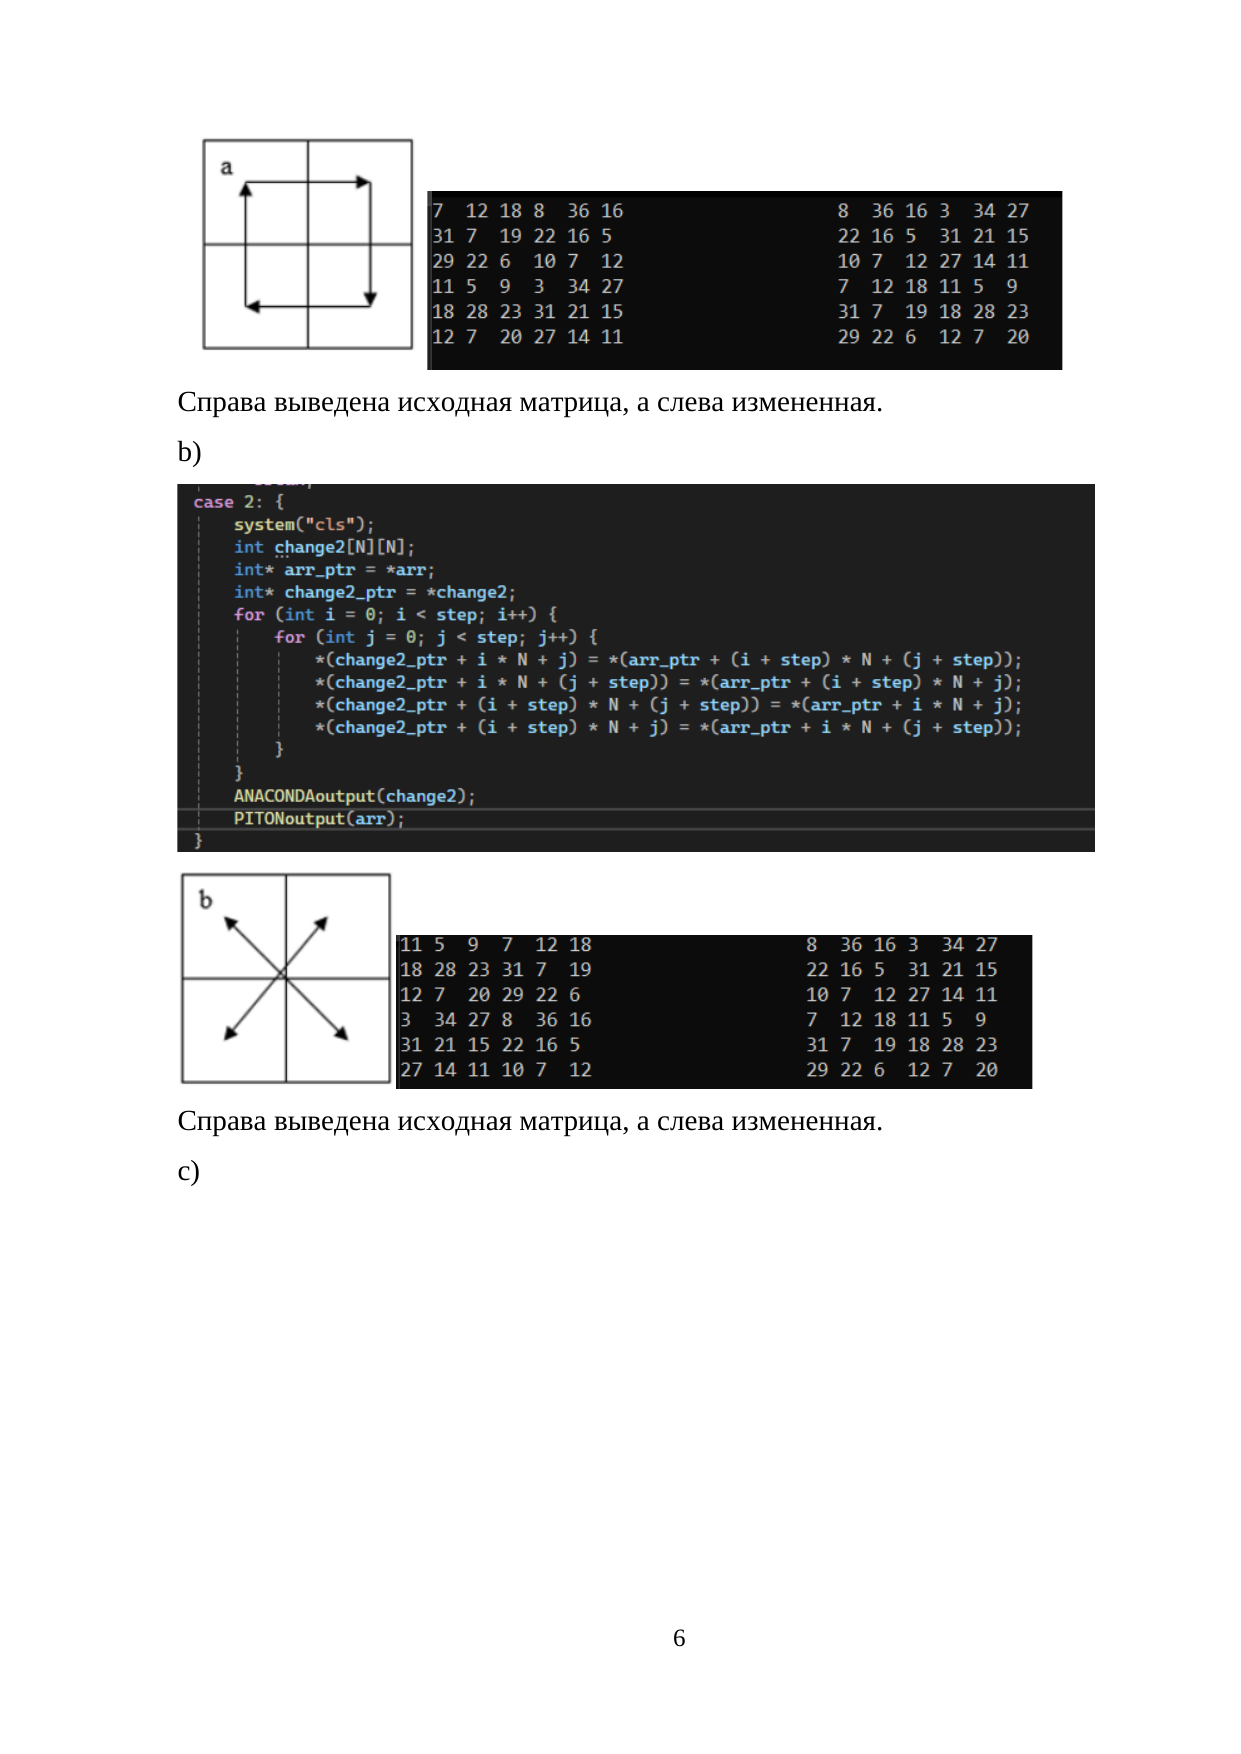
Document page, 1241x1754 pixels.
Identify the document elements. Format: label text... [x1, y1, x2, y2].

picture [177, 866, 1033, 1089]
text b) [177, 434, 1181, 468]
text c) [177, 1153, 1181, 1187]
text Справа выведена исходная матрица, а слева измененная. [177, 1103, 1181, 1137]
picture [177, 484, 1095, 852]
text Справа выведена исходная матрица, а слева измененная. [177, 384, 1181, 417]
picture [177, 118, 1063, 370]
